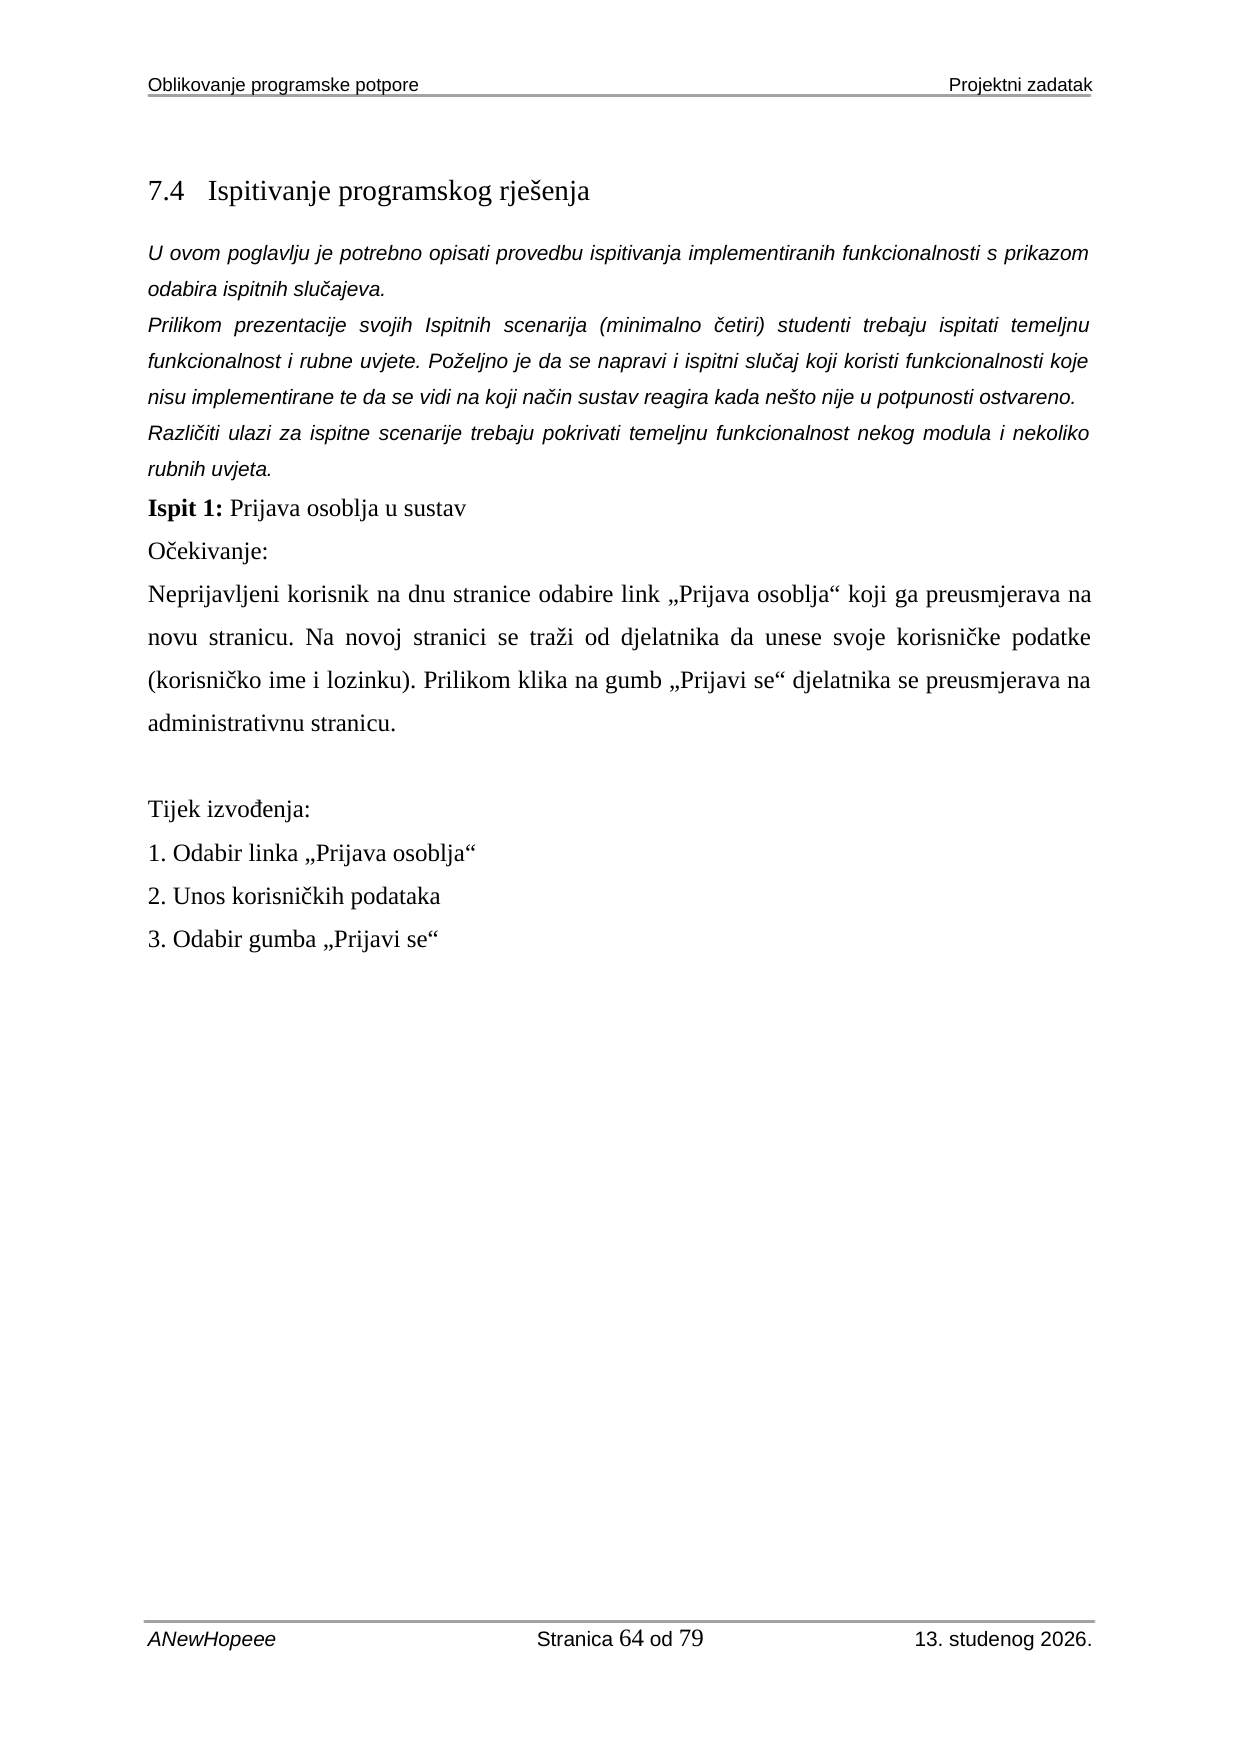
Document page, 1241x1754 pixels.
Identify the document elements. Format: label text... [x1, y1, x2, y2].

text Različiti ulazi za ispitne scenarije trebaju pokrivati temeljnu funkcionalnost nekog modula i nekoliko rubnih uvjeta. [148, 421, 1093, 481]
text U ovom poglavlju je potrebno opisati provedbu ispitivanja implementiranih funkcionalnosti s prikazom odabira ispitnih slučajeva. [148, 241, 1093, 301]
subtitle Ispitivanje programskog rješenja [148, 173, 1093, 206]
text Prilikom prezentacije svojih Ispitnih scenarija (minimalno četiri) studenti trebaju ispitati temeljnu funkcionalnost i rubne uvjete. Poželjno je da se napravi i ispitni slučaj koji koristi funkcionalnosti koje nisu implementirane te da se vidi na koji način sustav reagira kada nešto nije u potpunosti ostvareno. [148, 313, 1093, 409]
